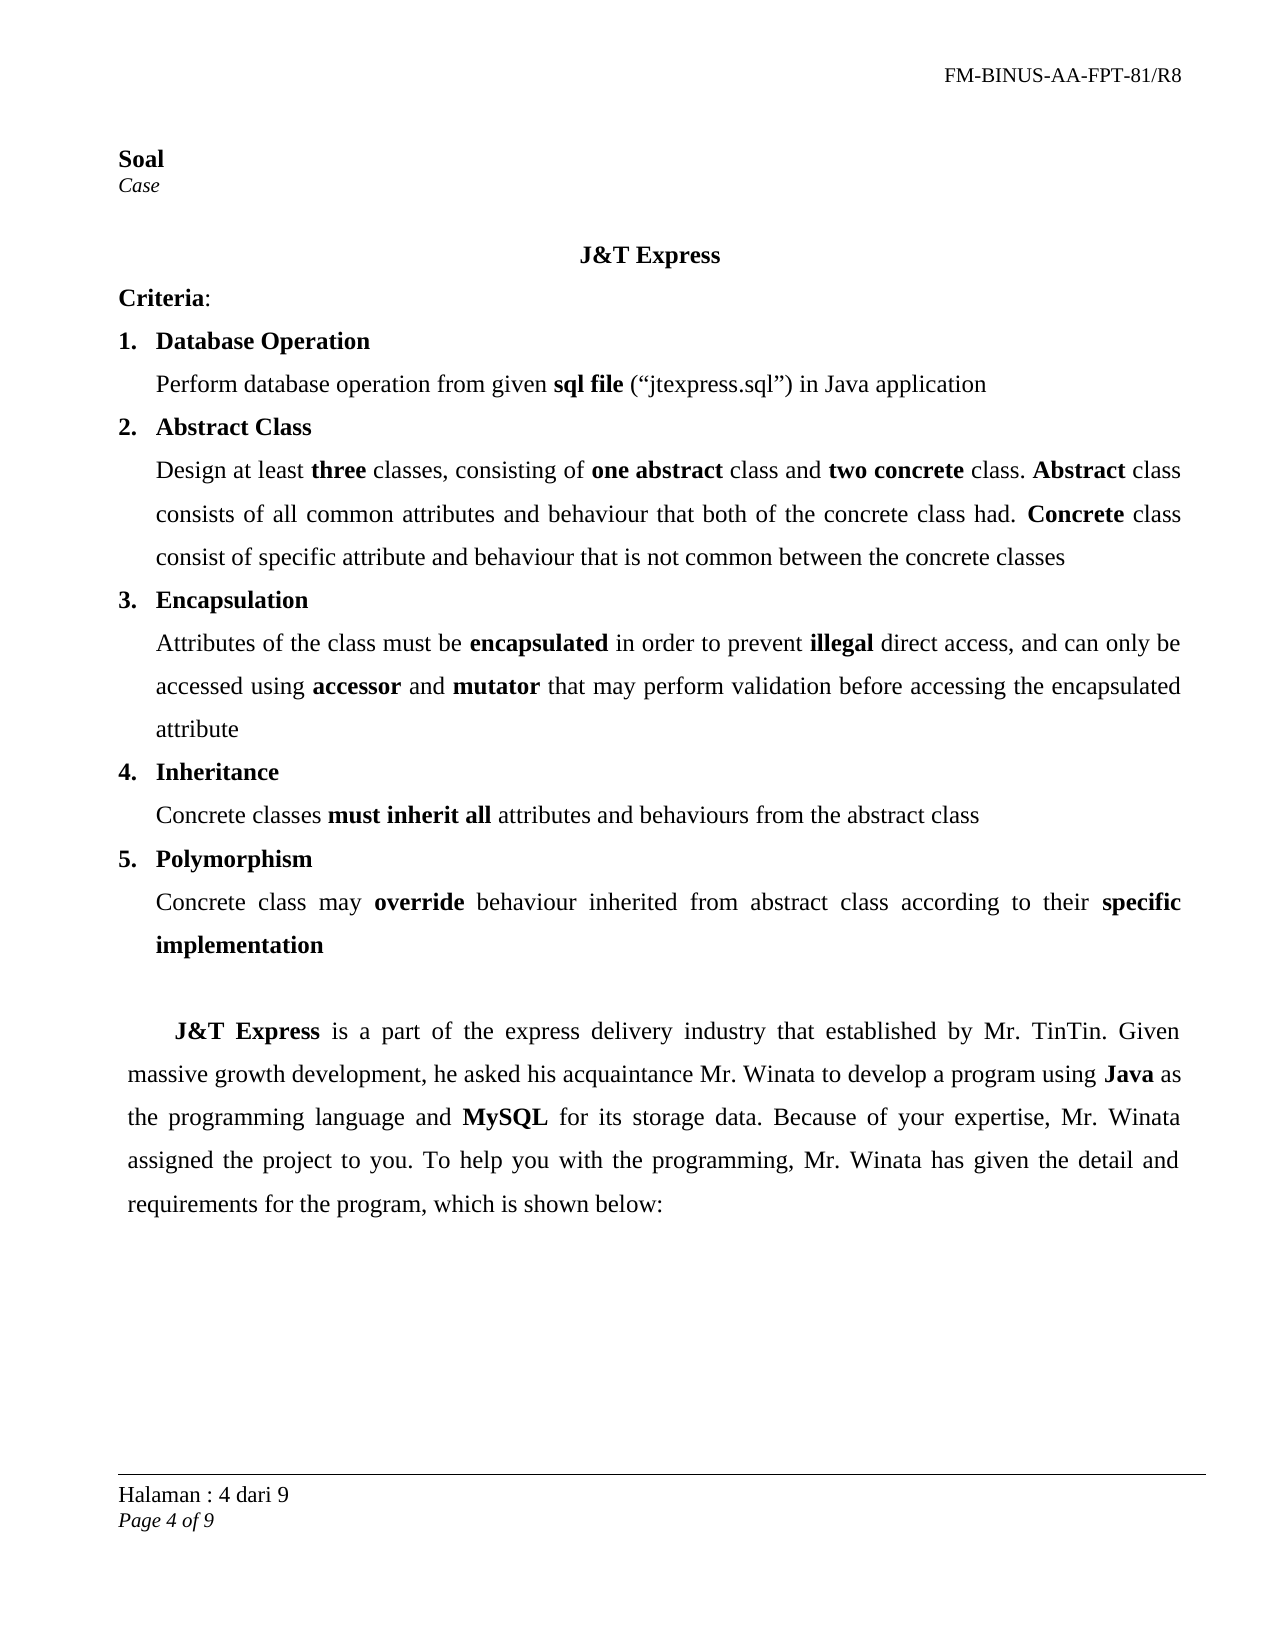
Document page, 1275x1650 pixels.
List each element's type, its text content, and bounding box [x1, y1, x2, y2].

list Attributes of the class must be encapsulated in order to prevent illegal direct access, and can only be accessed using accessor and mutator that may perform validation before accessing the encapsulated attribute [156, 628, 1181, 743]
list Design at least three classes, consisting of one abstract class and two concrete class. Abstract class consists of all common attributes and behaviour that both of the concrete class had. Concrete class consist of specific attribute and behaviour that is not common between the concrete classes [156, 456, 1181, 571]
text J&T Express [118, 240, 1181, 269]
list Encapsulation [118, 585, 1181, 614]
list Abstract Class [118, 412, 1181, 441]
list J&T Express is a part of the express delivery industry that established by Mr. TinTin. Given massive growth development, he asked his acquaintance Mr. Winata to develop a program using Java as the programming language and MySQL for its storage data. Because of your expertise, Mr. Winata assigned the project to you. To help you with the programming, Mr. Winata has given the detail and requirements for the program, which is shown below: [127, 1016, 1181, 1217]
list Inheritance [118, 757, 1181, 786]
text Criteria: [118, 283, 1181, 312]
list Database Operation [118, 326, 1181, 355]
text Soal [118, 144, 1181, 173]
list Concrete class may override behaviour inherited from abstract class according to their specific implementation [156, 887, 1181, 959]
list Polymorphism [118, 844, 1181, 872]
text Case [118, 173, 1181, 197]
list Perform database operation from given sql file (“jtexpress.sql”) in Java application [156, 369, 1181, 398]
list Concrete classes must inherit all attributes and behaviours from the abstract class [156, 801, 1181, 829]
